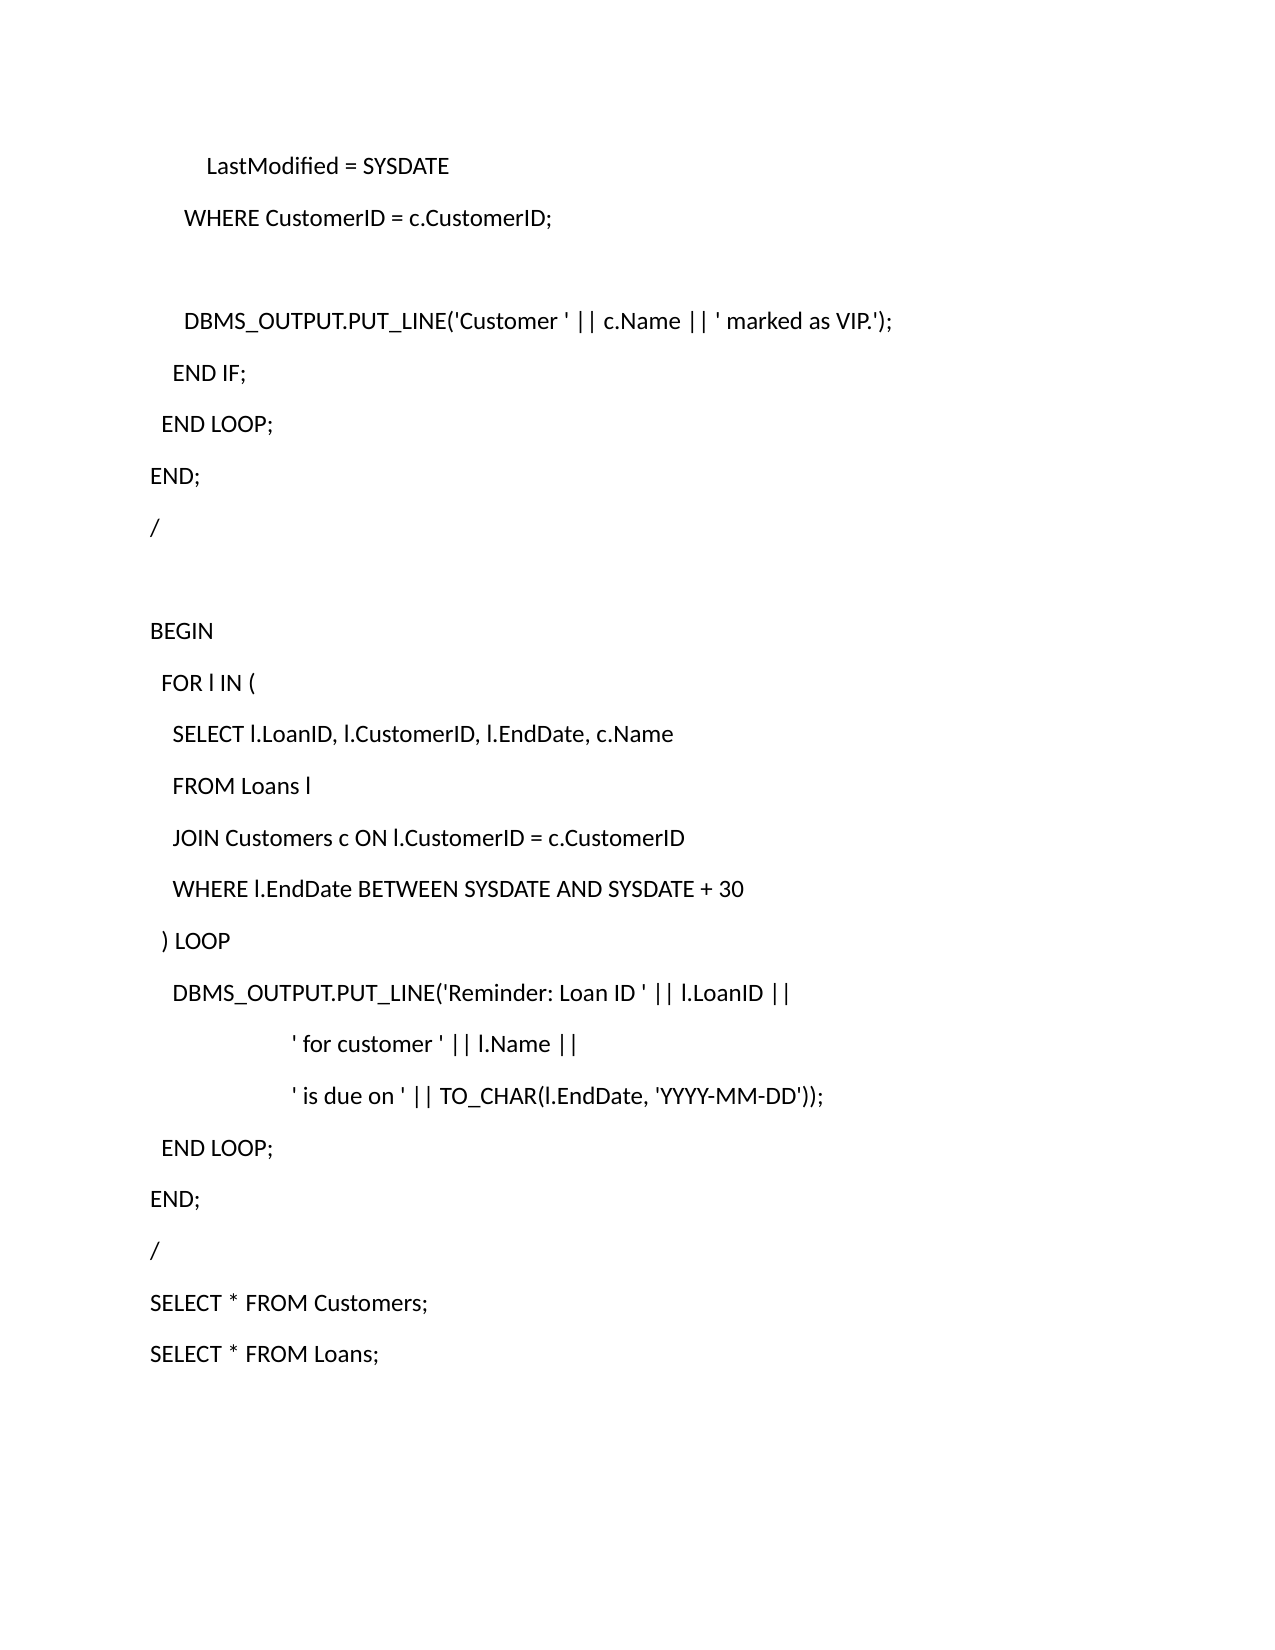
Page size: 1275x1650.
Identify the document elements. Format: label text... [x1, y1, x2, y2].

text FROM Loans l [150, 770, 1125, 801]
text JOIN Customers c ON l.CustomerID = c.CustomerID [150, 822, 1125, 852]
text END IF; [150, 357, 1125, 387]
text WHERE l.EndDate BETWEEN SYSDATE AND SYSDATE + 30 [150, 873, 1125, 904]
text WHERE CustomerID = c.CustomerID; [150, 202, 1125, 232]
text END LOOP; [150, 408, 1125, 439]
text ' is due on ' || TO_CHAR(l.EndDate, 'YYYY-MM-DD')); [150, 1080, 1125, 1111]
text END; [150, 1183, 1125, 1214]
text SELECT * FROM Loans; [150, 1338, 1125, 1369]
text ) LOOP [150, 925, 1125, 956]
text DBMS_OUTPUT.PUT_LINE('Customer ' || c.Name || ' marked as VIP.'); [150, 305, 1125, 336]
text / [150, 512, 1125, 542]
text DBMS_OUTPUT.PUT_LINE('Reminder: Loan ID ' || l.LoanID || [150, 977, 1125, 1007]
text END; [150, 460, 1125, 491]
text / [150, 1235, 1125, 1266]
text LastModified = SYSDATE [150, 150, 1125, 181]
text END LOOP; [150, 1132, 1125, 1162]
text ' for customer ' || l.Name || [150, 1028, 1125, 1059]
text FOR l IN ( [150, 667, 1125, 697]
text SELECT l.LoanID, l.CustomerID, l.EndDate, c.Name [150, 718, 1125, 749]
text BEGIN [150, 615, 1125, 646]
text SELECT * FROM Customers; [150, 1287, 1125, 1317]
